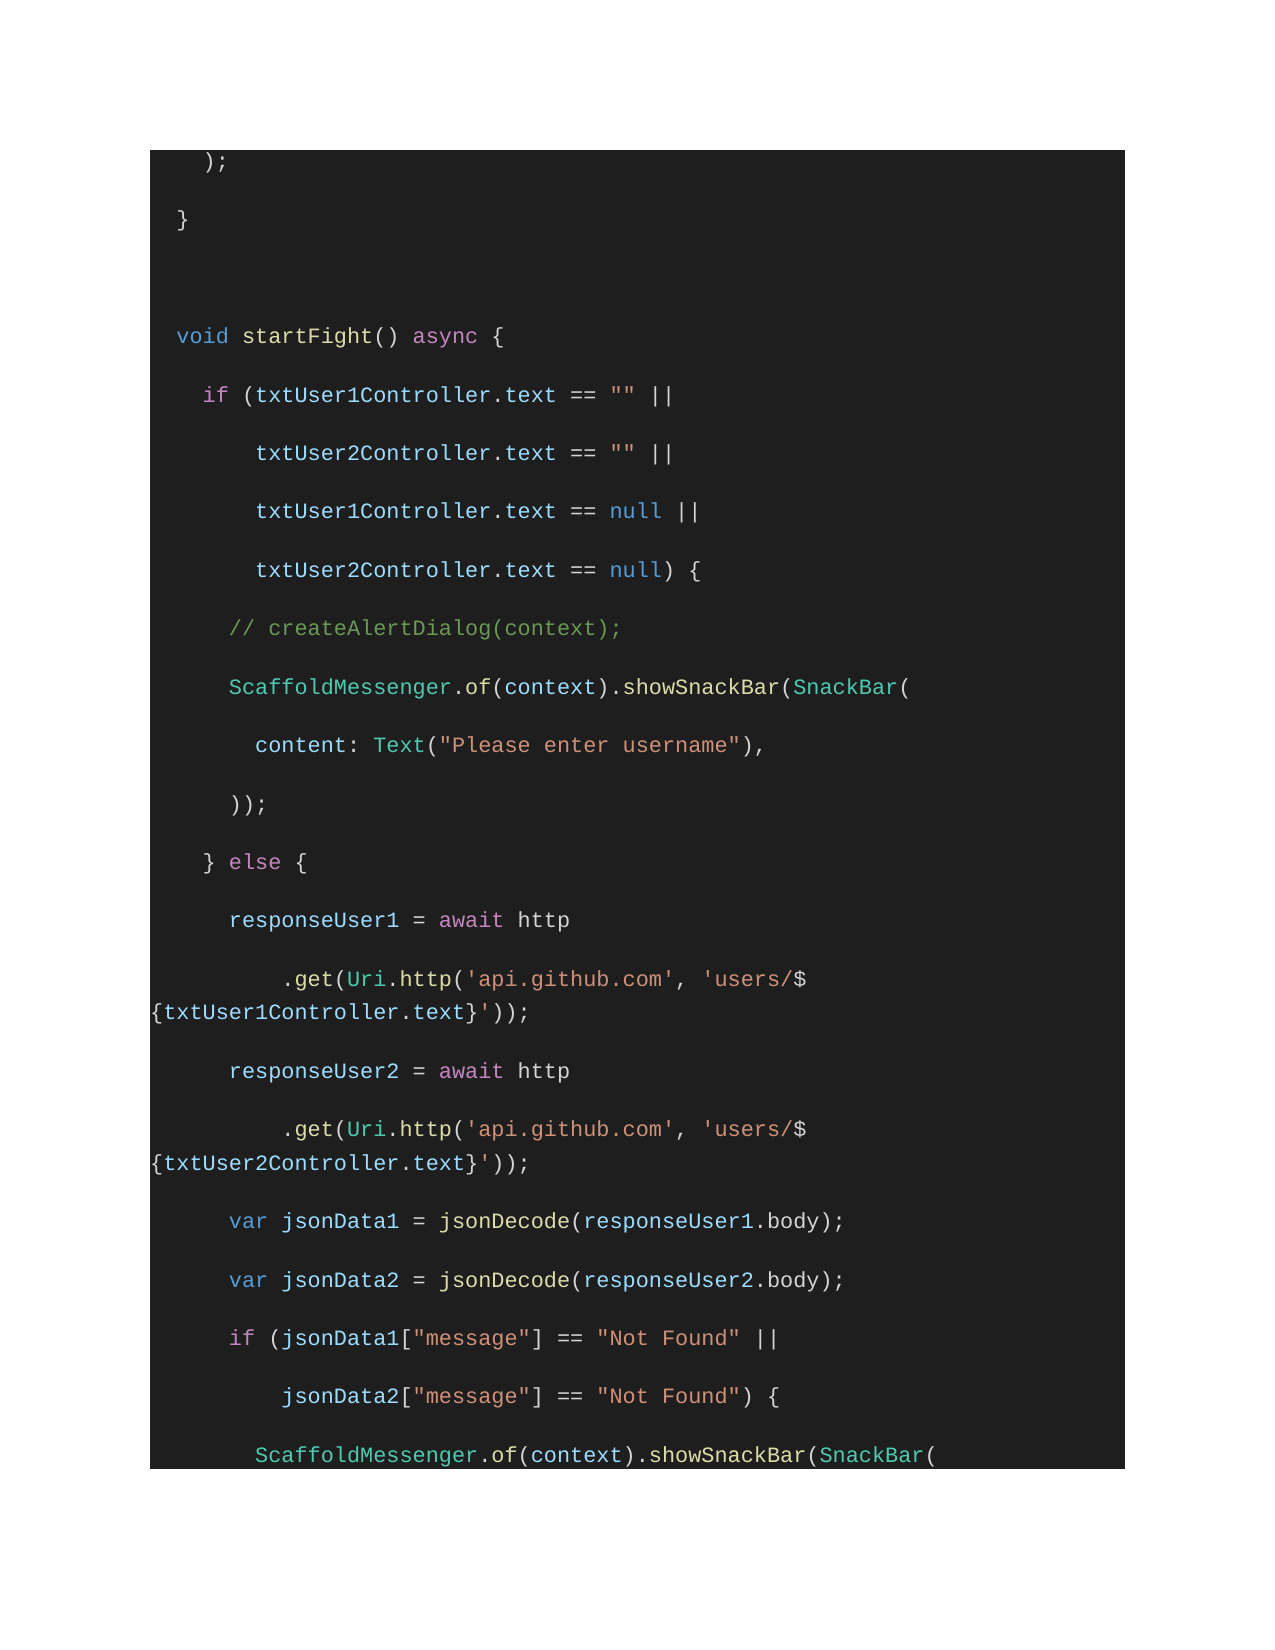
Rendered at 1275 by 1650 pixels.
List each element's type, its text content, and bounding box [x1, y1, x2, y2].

text jsonData2["message"] == "Not Found") { [150, 1386, 1125, 1410]
text txtUser2Controller.text == null) { [150, 559, 1125, 584]
text } else { [150, 851, 1125, 876]
text void startFight() async { [150, 325, 1125, 350]
text ); [150, 150, 1125, 175]
text .get(Uri.http('api.github.com', 'users/${txtUser2Controller.text}')); [150, 1118, 1125, 1177]
text // createAlertDialog(context); [150, 617, 1125, 642]
text .get(Uri.http('api.github.com', 'users/${txtUser1Controller.text}')); [150, 968, 1125, 1026]
text } [150, 208, 1125, 233]
text responseUser2 = await http [150, 1060, 1125, 1085]
text content: Text("Please enter username"), [150, 734, 1125, 759]
text )); [150, 793, 1125, 818]
text txtUser2Controller.text == "" || [150, 442, 1125, 467]
text responseUser1 = await http [150, 910, 1125, 934]
text var jsonData1 = jsonDecode(responseUser1.body); [150, 1210, 1125, 1235]
text var jsonData2 = jsonDecode(responseUser2.body); [150, 1269, 1125, 1293]
text ScaffoldMessenger.of(context).showSnackBar(SnackBar( [150, 676, 1125, 701]
text if (jsonData1["message"] == "Not Found" || [150, 1327, 1125, 1352]
text txtUser1Controller.text == null || [150, 501, 1125, 525]
text if (txtUser1Controller.text == "" || [150, 384, 1125, 408]
text ScaffoldMessenger.of(context).showSnackBar(SnackBar( [150, 1444, 1125, 1469]
